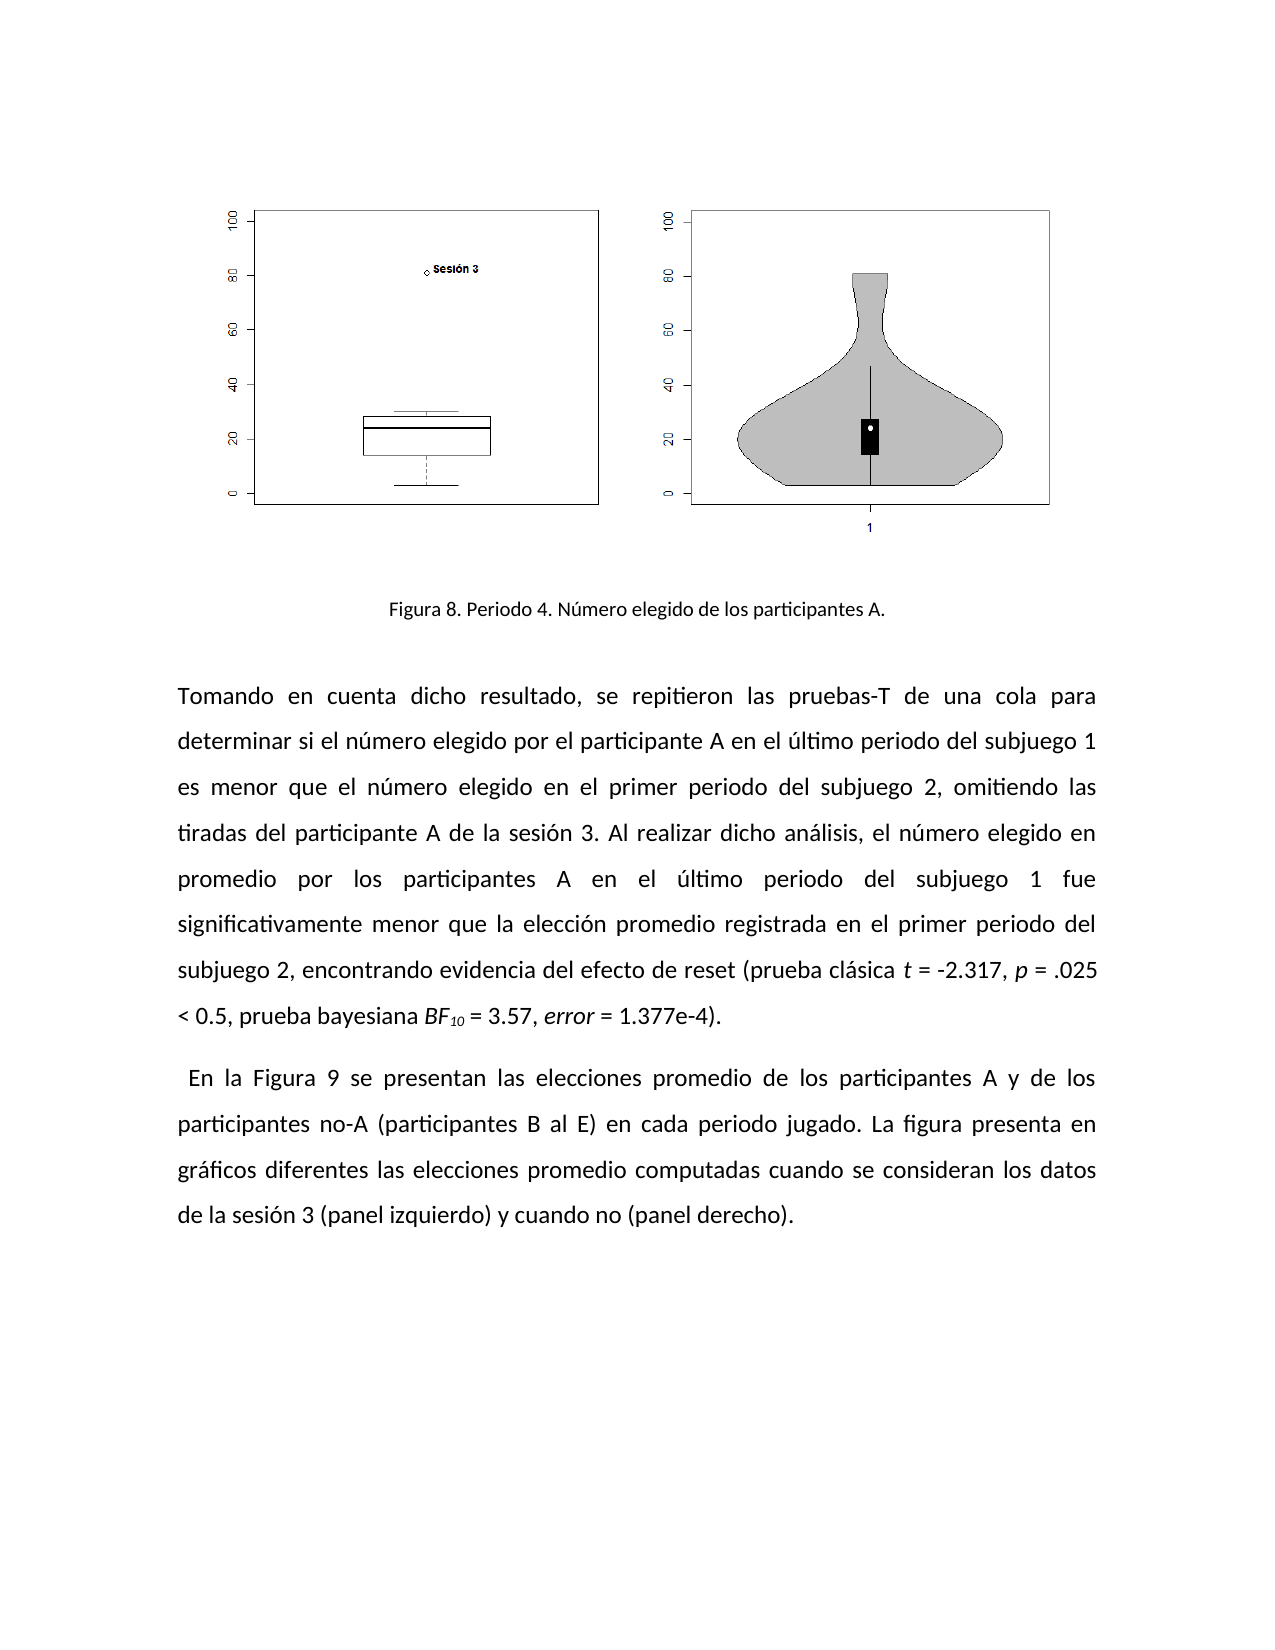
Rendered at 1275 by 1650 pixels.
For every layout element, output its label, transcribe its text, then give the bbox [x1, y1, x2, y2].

text Figura 8. Periodo 4. Número elegido de los participantes A. [177, 596, 1098, 621]
text Tomando en cuenta dicho resultado, se repitieron las pruebas-T de una cola para determinar si el número elegido por el participante A en el último periodo del subjuego 1 es menor que el número elegido en el primer periodo del subjuego 2, omitiendo las tiradas del participante A de la sesión 3. Al realizar dicho análisis, el número elegido en promedio por los participantes A en el último periodo del subjuego 1 fue significativamente menor que la elección promedio registrada en el primer periodo del subjuego 2, encontrando evidencia del efecto de reset (prueba clásica t = -2.317, p = .025 < 0.5, prueba bayesiana BF10 = 3.57, error = 1.377e-4). [177, 680, 1098, 1030]
picture [194, 147, 1081, 582]
text En la Figura 9 se presentan las elecciones promedio de los participantes A y de los participantes no-A (participantes B al E) en cada periodo jugado. La figura presenta en gráficos diferentes las elecciones promedio computadas cuando se consideran los datos de la sesión 3 (panel izquierdo) y cuando no (panel derecho). [177, 1062, 1098, 1230]
